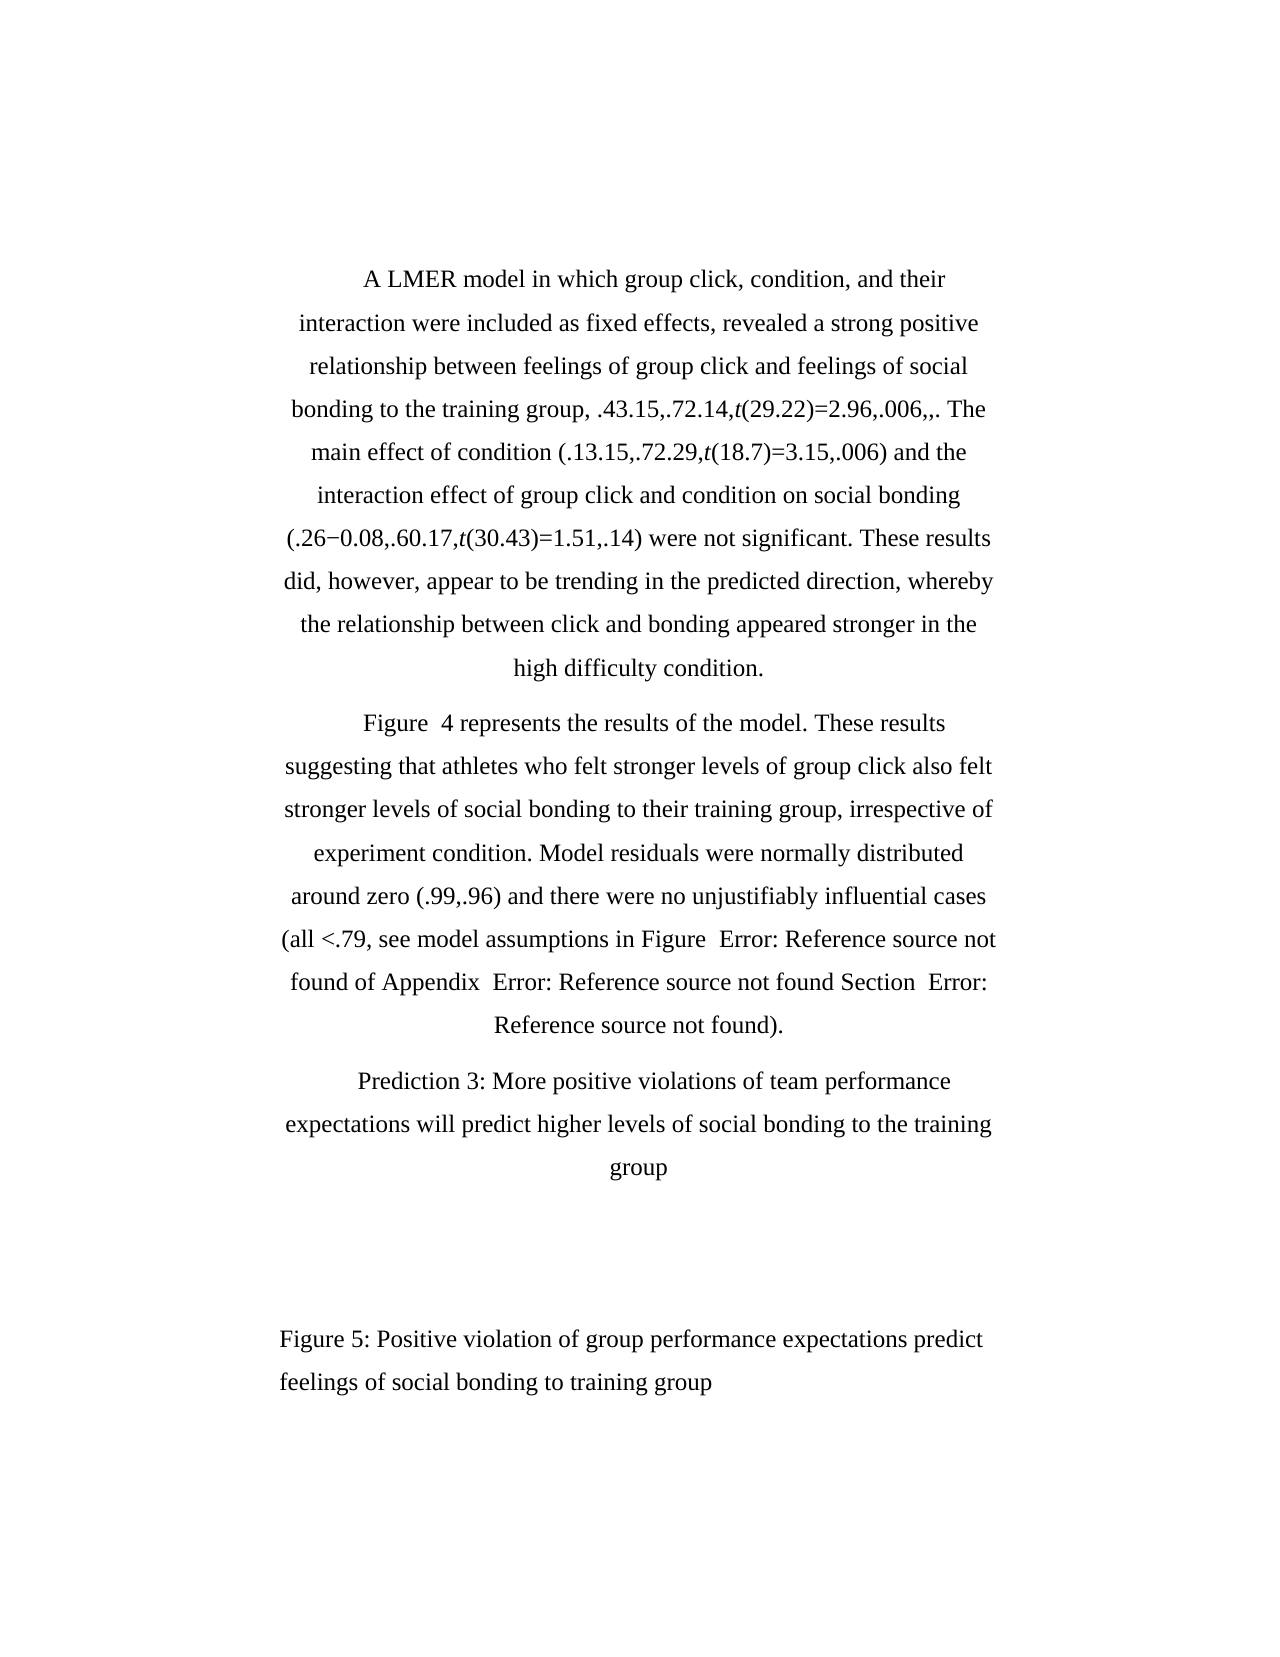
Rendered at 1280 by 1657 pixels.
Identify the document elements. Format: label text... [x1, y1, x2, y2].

text A LMER model in which group click, condition, and their interaction were included as fixed effects, revealed a strong positive relationship between feelings of group click and feelings of social bonding to the training group, .43.15,.72.14,t(29.22)=2.96,.006,,. The main effect of condition (.13.15,.72.29,t(18.7)=3.15,.006) and the interaction effect of group click and condition on social bonding (.26−0.08,.60.17,t(30.43)=1.51,.14) were not significant. These results did, however, appear to be trending in the predicted direction, whereby the relationship between click and bonding appeared stronger in the high difficulty condition. [279, 264, 998, 681]
text Figure 5: Positive violation of group performance expectations predict feelings of social bonding to training group [279, 1324, 998, 1396]
text Prediction 3: More positive violations of team performance expectations will predict higher levels of social bonding to the training group [279, 1066, 998, 1181]
